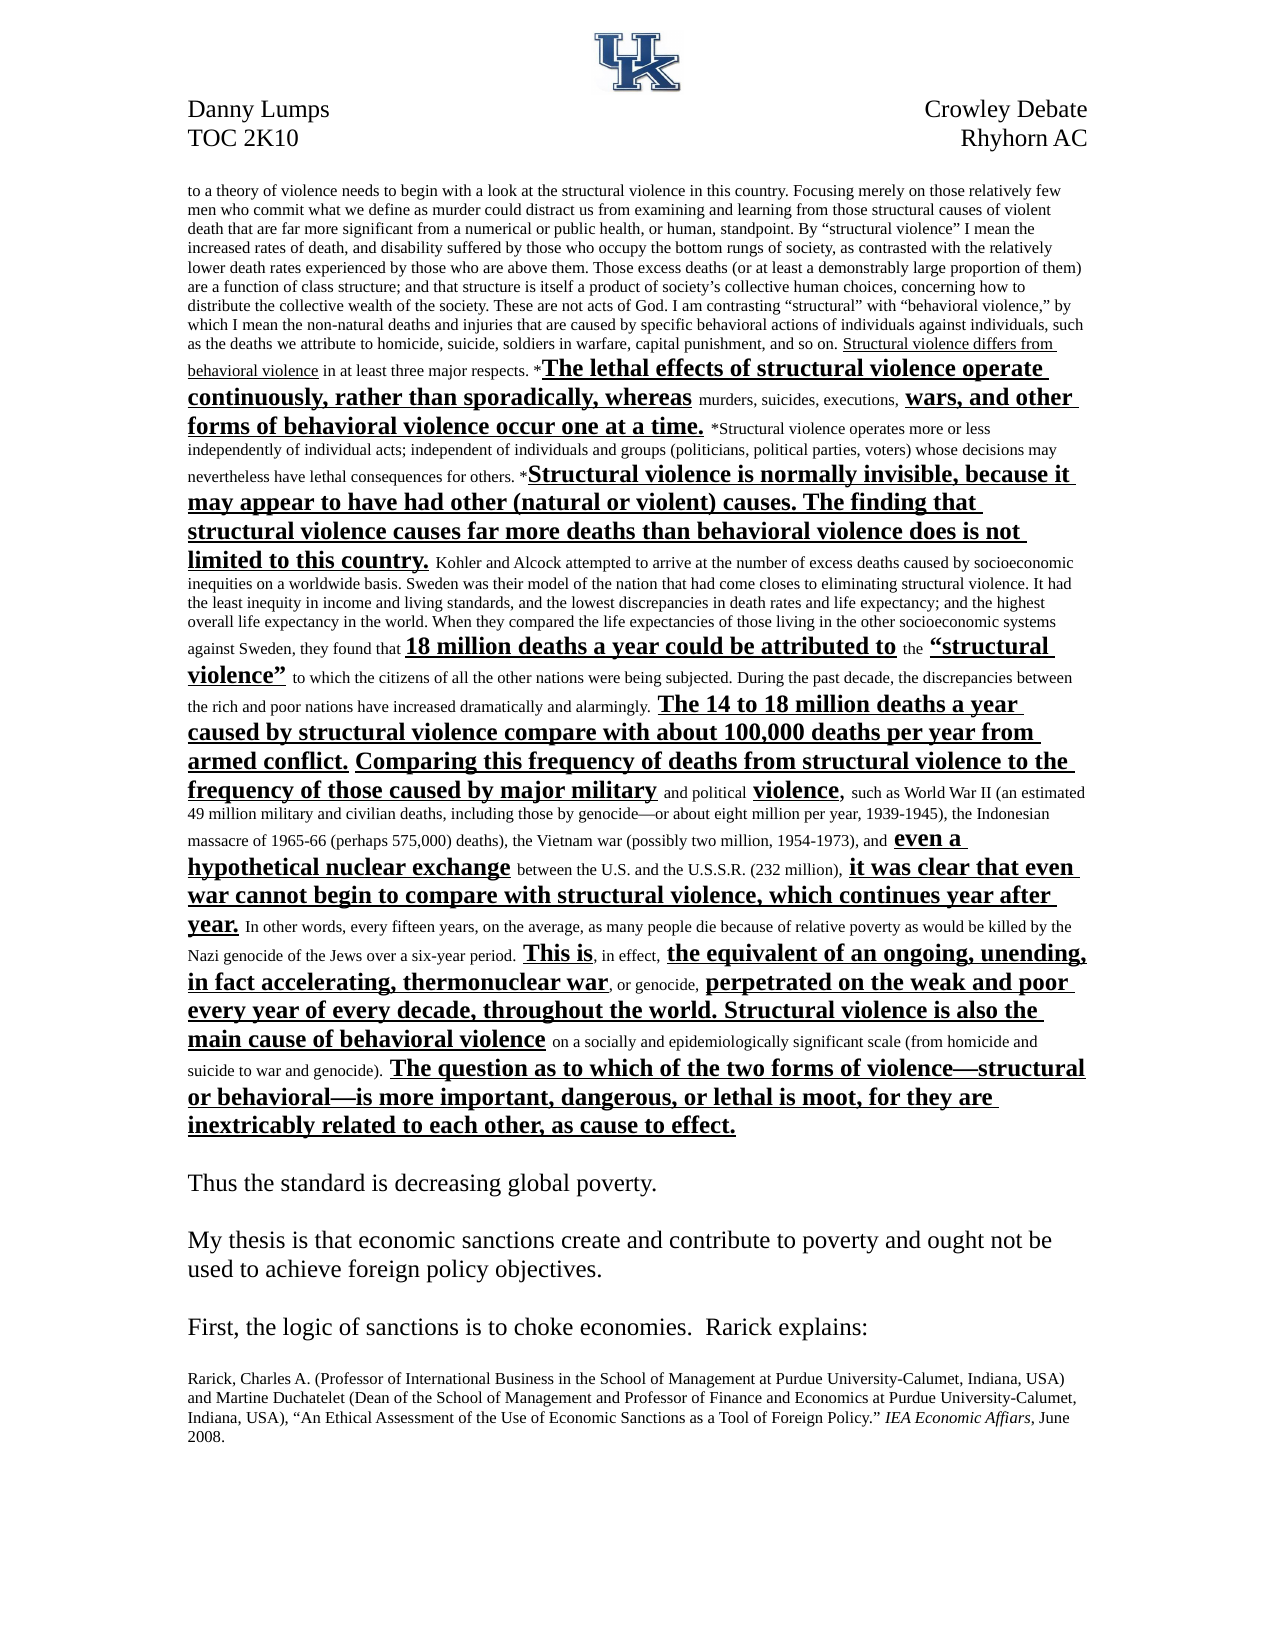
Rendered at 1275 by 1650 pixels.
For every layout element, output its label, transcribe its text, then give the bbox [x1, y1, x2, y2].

text Thus the standard is decreasing global poverty. [187, 1168, 1087, 1197]
text Indiana, USA), “An Ethical Assessment of the Use of Economic Sanctions as a Tool of Foreign Policy.” IEA Economic Affiars, June 2008. [187, 1407, 1087, 1446]
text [187, 181, 1087, 1139]
text First, the logic of sanctions is to choke economies. Rarick explains: [187, 1312, 1087, 1340]
text My thesis is that economic sanctions create and contribute to poverty and ought not be used to achieve foreign policy objectives. [187, 1225, 1087, 1283]
picture [590, 30, 685, 95]
text Rarick, Charles A. (Professor of International Business in the School of Management at Purdue University-Calumet, Indiana, USA) and Martine Duchatelet (Dean of the School of Management and Professor of Finance and Economics at Purdue University-Calumet, [187, 1369, 1087, 1407]
